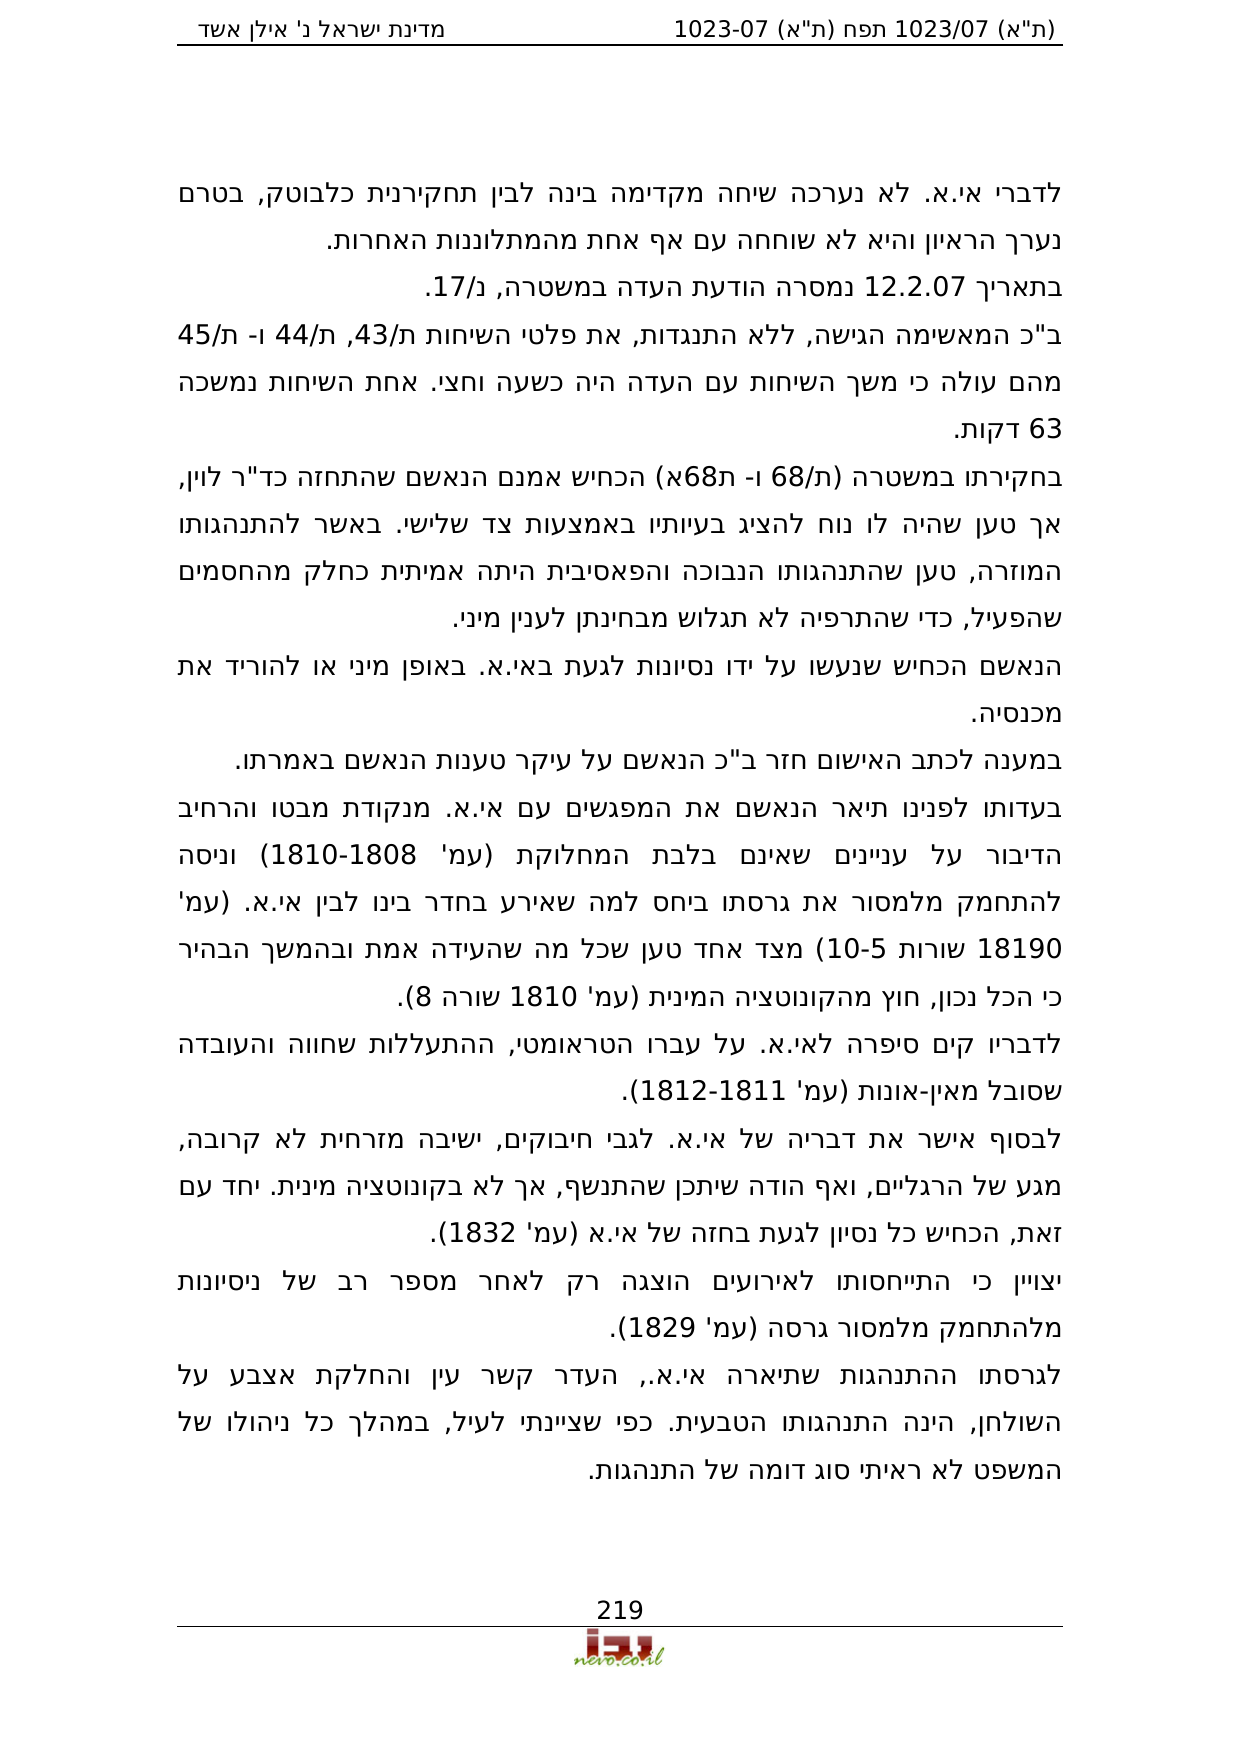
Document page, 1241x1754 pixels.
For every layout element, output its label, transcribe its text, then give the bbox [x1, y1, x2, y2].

text לגרסתו ההתנהגות שתיארה אי.א., העדר קשר עין והחלקת אצבע על השולחן, הינה התנהגותו הטבעית. כפי שציינתי לעיל, במהלך כל ניהולו של המשפט לא ראיתי סוג דומה של התנהגות. [177, 1359, 1063, 1486]
text בעדותו לפנינו תיאר הנאשם את המפגשים עם אי.א. מנקודת מבטו והרחיב הדיבור על עניינים שאינם בלבת המחלוקת (עמ' 1810-1808) וניסה להתחמק מלמסור את גרסתו ביחס למה שאירע בחדר בינו לבין אי.א. (עמ' 18190 שורות 10-5) מצד אחד טען שכל מה שהעידה אמת ובהמשך הבהיר כי הכל נכון, חוץ מהקונוטציה המינית (עמ' 1810 שורה 8). [177, 792, 1063, 1013]
text במענה לכתב האישום חזר ב"כ הנאשם על עיקר טענות הנאשם באמרתו. [177, 745, 1063, 776]
text יצויין כי התייחסותו לאירועים הוצגה רק לאחר מספר רב של ניסיונות מלהתחמק מלמסור גרסה (עמ' 1829). [177, 1265, 1063, 1344]
text לדברי אי.א. לא נערכה שיחה מקדימה בינה לבין תחקירנית כלבוטק, בטרם נערך הראיון והיא לא שוחחה עם אף אחת מהמתלוננות האחרות. [177, 177, 1063, 256]
text בחקירתו במשטרה (ת/68 ו- ת68א) הכחיש אמנם הנאשם שהתחזה כד"ר לוין, אך טען שהיה לו נוח להציג בעיותיו באמצעות צד שלישי. באשר להתנהגותו המוזרה, טען שהתנהגותו הנבוכה והפאסיבית היתה אמיתית כחלק מהחסמים שהפעיל, כדי שהתרפיה לא תגלוש מבחינתן לענין מיני. [177, 461, 1063, 634]
text הנאשם הכחיש שנעשו על ידו נסיונות לגעת באי.א. באופן מיני או להוריד את מכנסיה. [177, 650, 1063, 729]
text לבסוף אישר את דבריה של אי.א. לגבי חיבוקים, ישיבה מזרחית לא קרובה, מגע של הרגליים, ואף הודה שיתכן שהתנשף, אך לא בקונוטציה מינית. יחד עם זאת, הכחיש כל נסיון לגעת בחזה של אי.א (עמ' 1832). [177, 1123, 1063, 1249]
text לדבריו קים סיפרה לאי.א. על עברו הטראומטי, ההתעללות שחווה והעובדה שסובל מאין-אונות (עמ' 1812-1811). [177, 1028, 1063, 1107]
picture [574, 1628, 666, 1667]
text ב"כ המאשימה הגישה, ללא התנגדות, את פלטי השיחות ת/43, ת/44 ו- ת/45 מהם עולה כי משך השיחות עם העדה היה כשעה וחצי. אחת השיחות נמשכה 63 דקות. [177, 319, 1063, 445]
text בתאריך 12.2.07 נמסרה הודעת העדה במשטרה, נ/17. [177, 272, 1063, 303]
